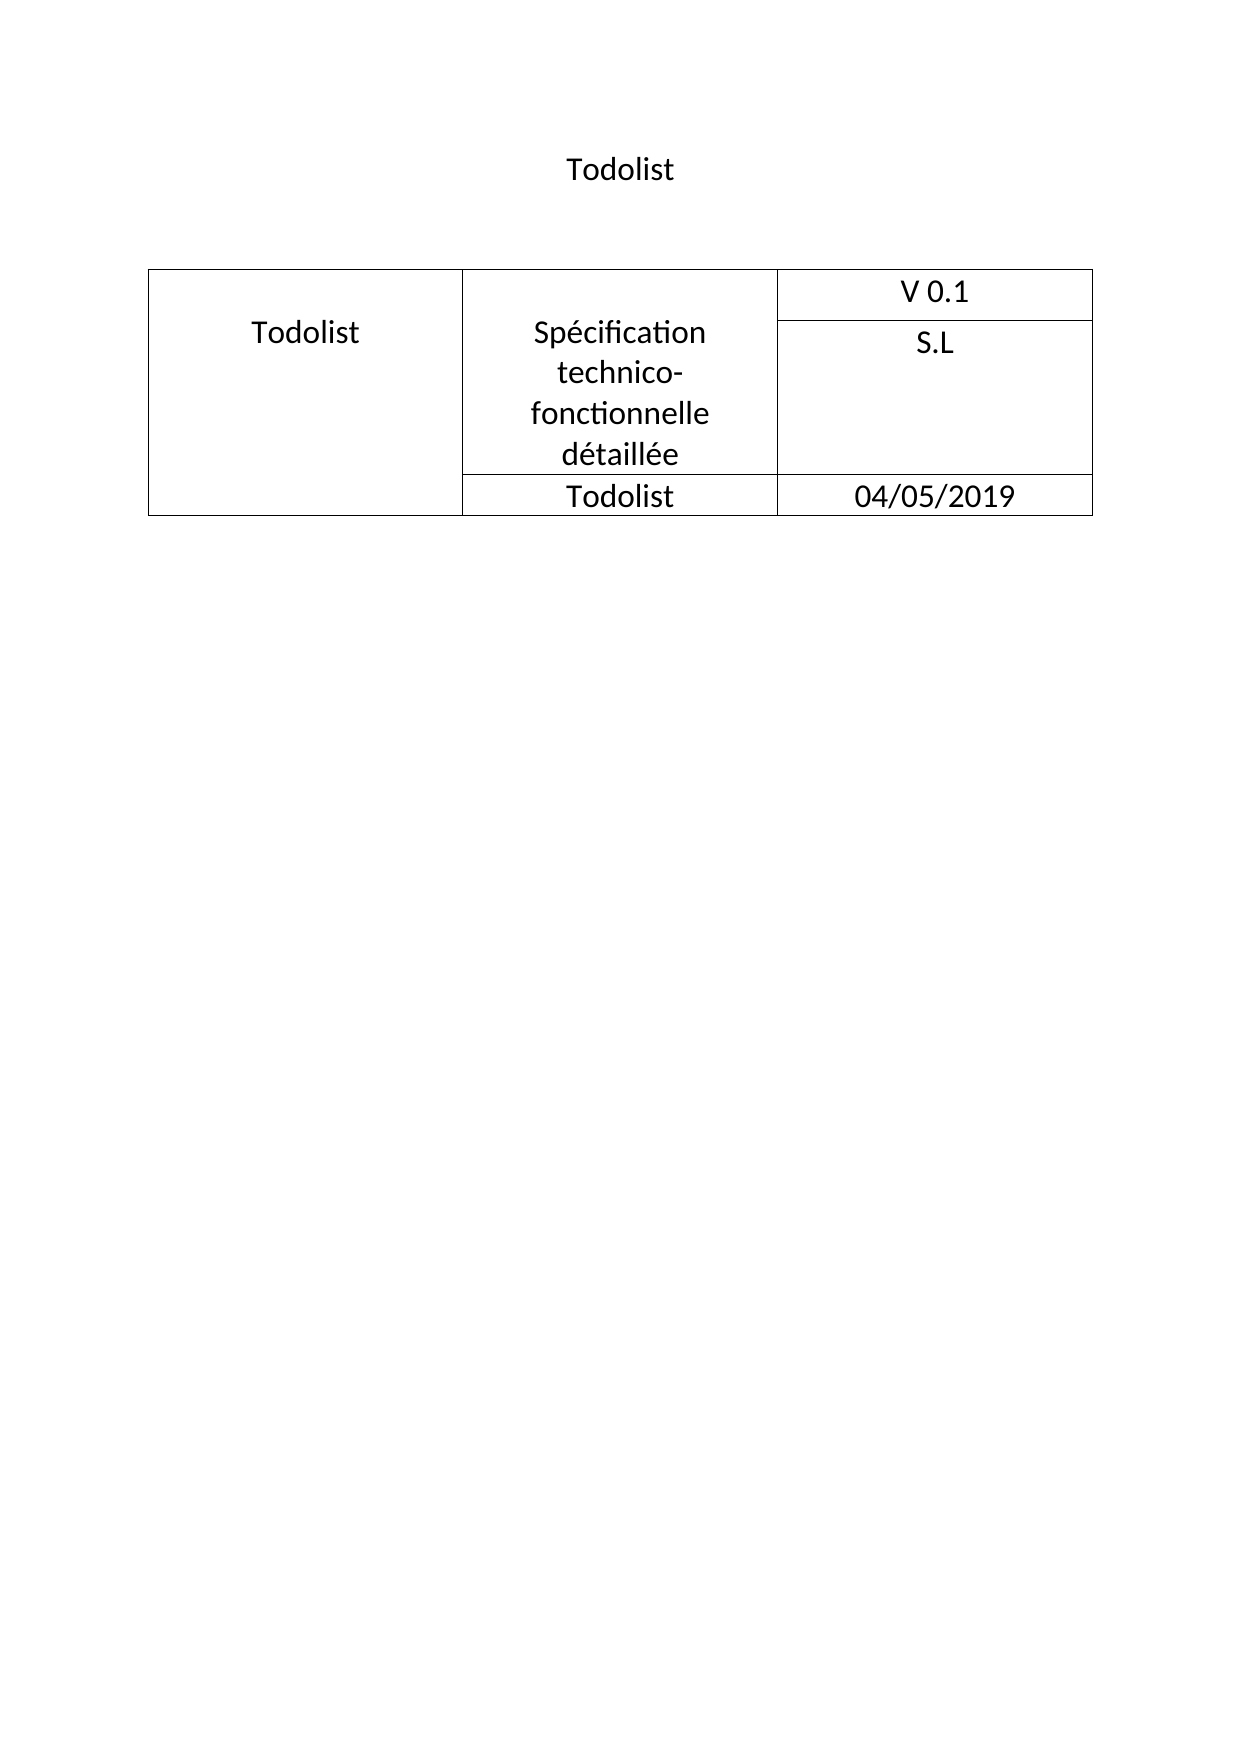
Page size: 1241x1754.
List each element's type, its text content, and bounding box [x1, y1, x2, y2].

table_cell S.L [778, 321, 1092, 473]
table_cell Todolist [463, 475, 777, 515]
table_header Spécification technico-fonctionnelle détaillée [463, 270, 777, 473]
table_header V 0.1 [778, 270, 1092, 320]
table_header Todolist [149, 270, 462, 515]
text Todolist [148, 148, 1093, 188]
table_cell 04/05/2019 [778, 475, 1092, 515]
